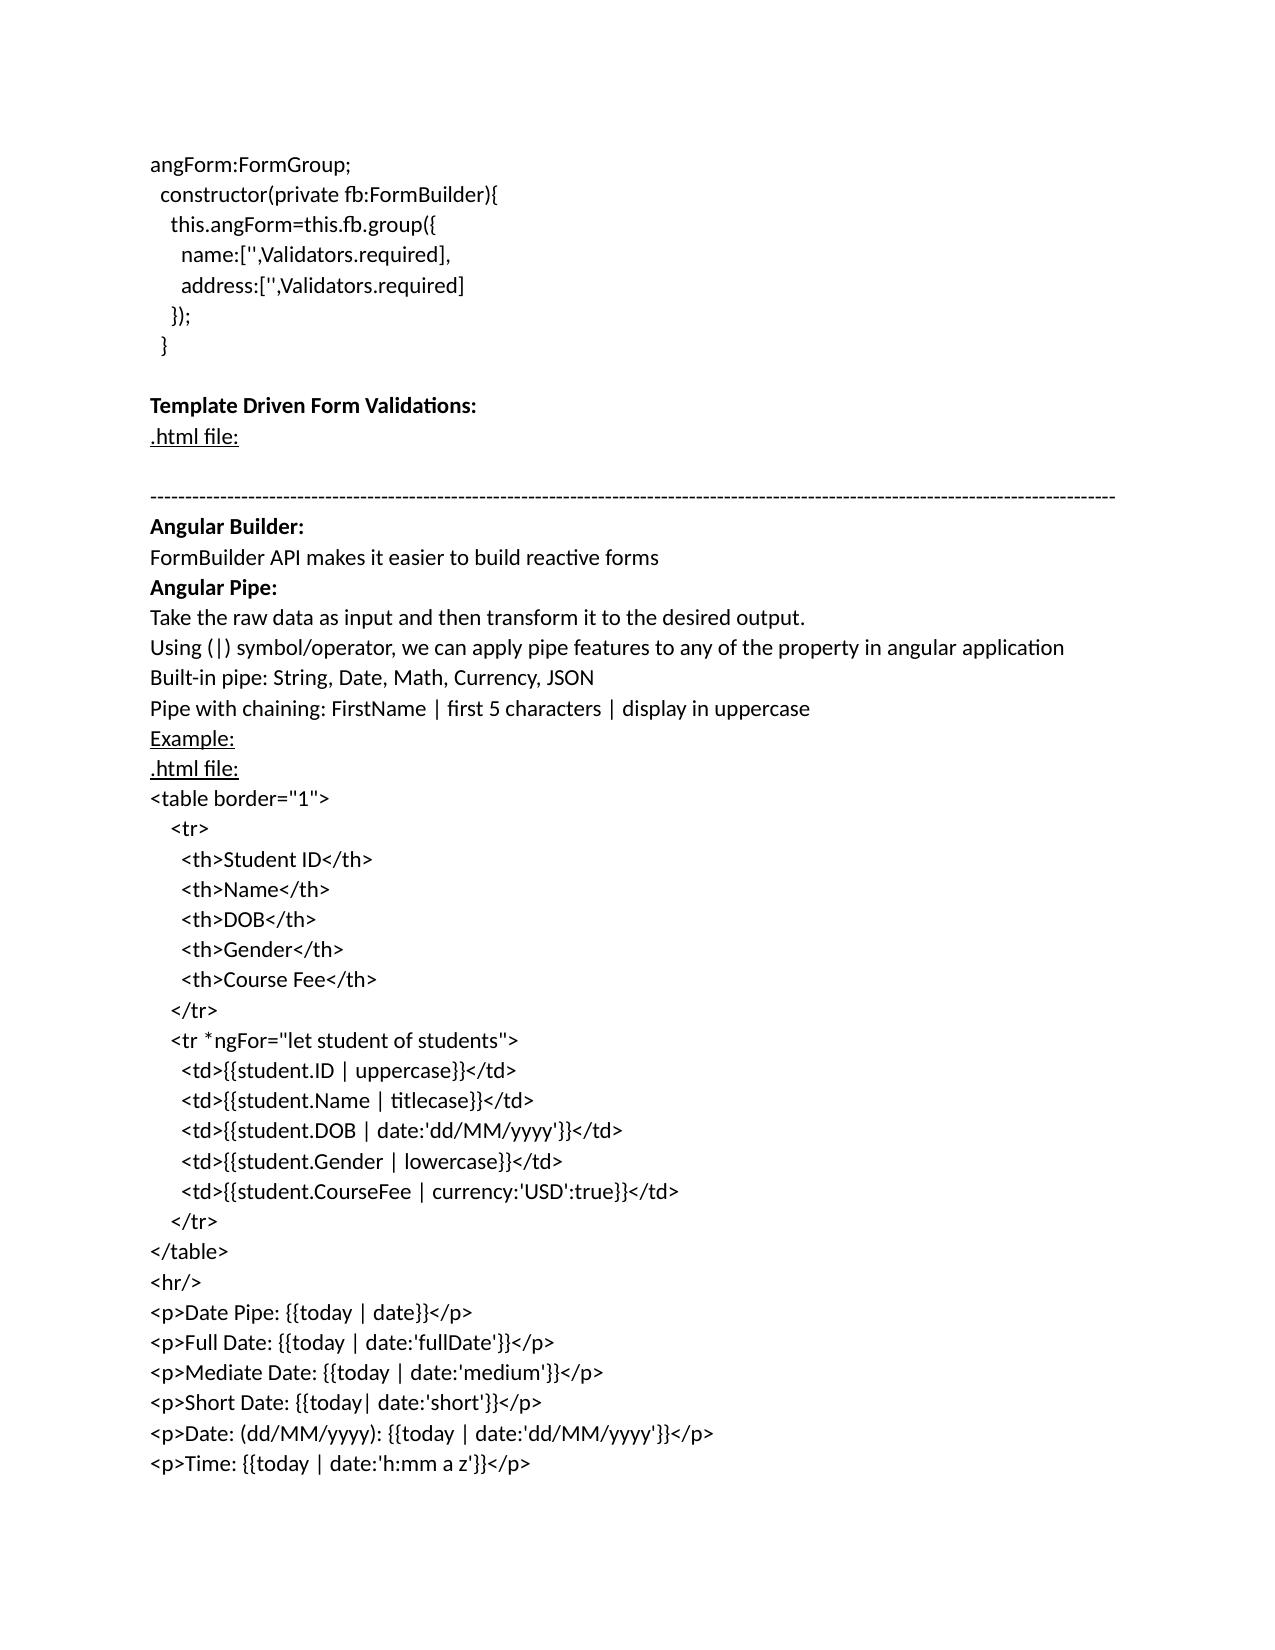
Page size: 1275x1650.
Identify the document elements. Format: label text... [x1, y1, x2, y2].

text ------------------------------------------------------------------------------------------------------------------------------------------ [150, 482, 1125, 510]
text <p>Mediate Date: {{today | date:'medium'}}</p> [150, 1358, 1125, 1386]
text <p>Time: {{today | date:'h:mm a z'}}</p> [150, 1449, 1125, 1477]
text <p>Short Date: {{today| date:'short'}}</p> [150, 1388, 1125, 1417]
text <p>Date: (dd/MM/yyyy): {{today | date:'dd/MM/yyyy'}}</p> [150, 1419, 1125, 1447]
text .html file: [150, 422, 1125, 450]
text </tr> [150, 1207, 1125, 1235]
text address:['',Validators.required] [150, 271, 1125, 299]
text Example: [150, 724, 1125, 752]
text <hr/> [150, 1268, 1125, 1296]
text angForm:FormGroup; [150, 150, 1125, 178]
text </table> [150, 1237, 1125, 1266]
text </tr> [150, 996, 1125, 1024]
text this.angForm=this.fb.group({ [150, 210, 1125, 238]
text <tr *ngFor="let student of students"> [150, 1026, 1125, 1054]
text FormBuilder API makes it easier to build reactive forms [150, 543, 1125, 571]
text <th>Gender</th> [150, 935, 1125, 963]
text <tr> [150, 814, 1125, 843]
text Angular Pipe: [150, 573, 1125, 601]
text Template Driven Form Validations: [150, 392, 1125, 420]
text }); [150, 301, 1125, 329]
text <td>{{student.DOB | date:'dd/MM/yyyy'}}</td> [150, 1117, 1125, 1145]
text <th>DOB</th> [150, 905, 1125, 933]
text Using (|) symbol/operator, we can apply pipe features to any of the property in angular application [150, 633, 1125, 661]
text name:['',Validators.required], [150, 241, 1125, 269]
text <th>Student ID</th> [150, 845, 1125, 873]
text <td>{{student.ID | uppercase}}</td> [150, 1056, 1125, 1084]
text Angular Builder: [150, 512, 1125, 541]
text constructor(private fb:FormBuilder){ [150, 180, 1125, 208]
text Pipe with chaining: FirstName | first 5 characters | display in uppercase [150, 694, 1125, 722]
text <p>Full Date: {{today | date:'fullDate'}}</p> [150, 1328, 1125, 1356]
text Built-in pipe: String, Date, Math, Currency, JSON [150, 663, 1125, 692]
text } [150, 331, 1125, 359]
text <td>{{student.Name | titlecase}}</td> [150, 1086, 1125, 1114]
text <th>Course Fee</th> [150, 966, 1125, 994]
text <td>{{student.CourseFee | currency:'USD':true}}</td> [150, 1177, 1125, 1205]
text <th>Name</th> [150, 875, 1125, 903]
text <td>{{student.Gender | lowercase}}</td> [150, 1147, 1125, 1175]
text <p>Date Pipe: {{today | date}}</p> [150, 1298, 1125, 1326]
text <table border="1"> [150, 784, 1125, 812]
text Take the raw data as input and then transform it to the desired output. [150, 603, 1125, 631]
text .html file: [150, 754, 1125, 782]
